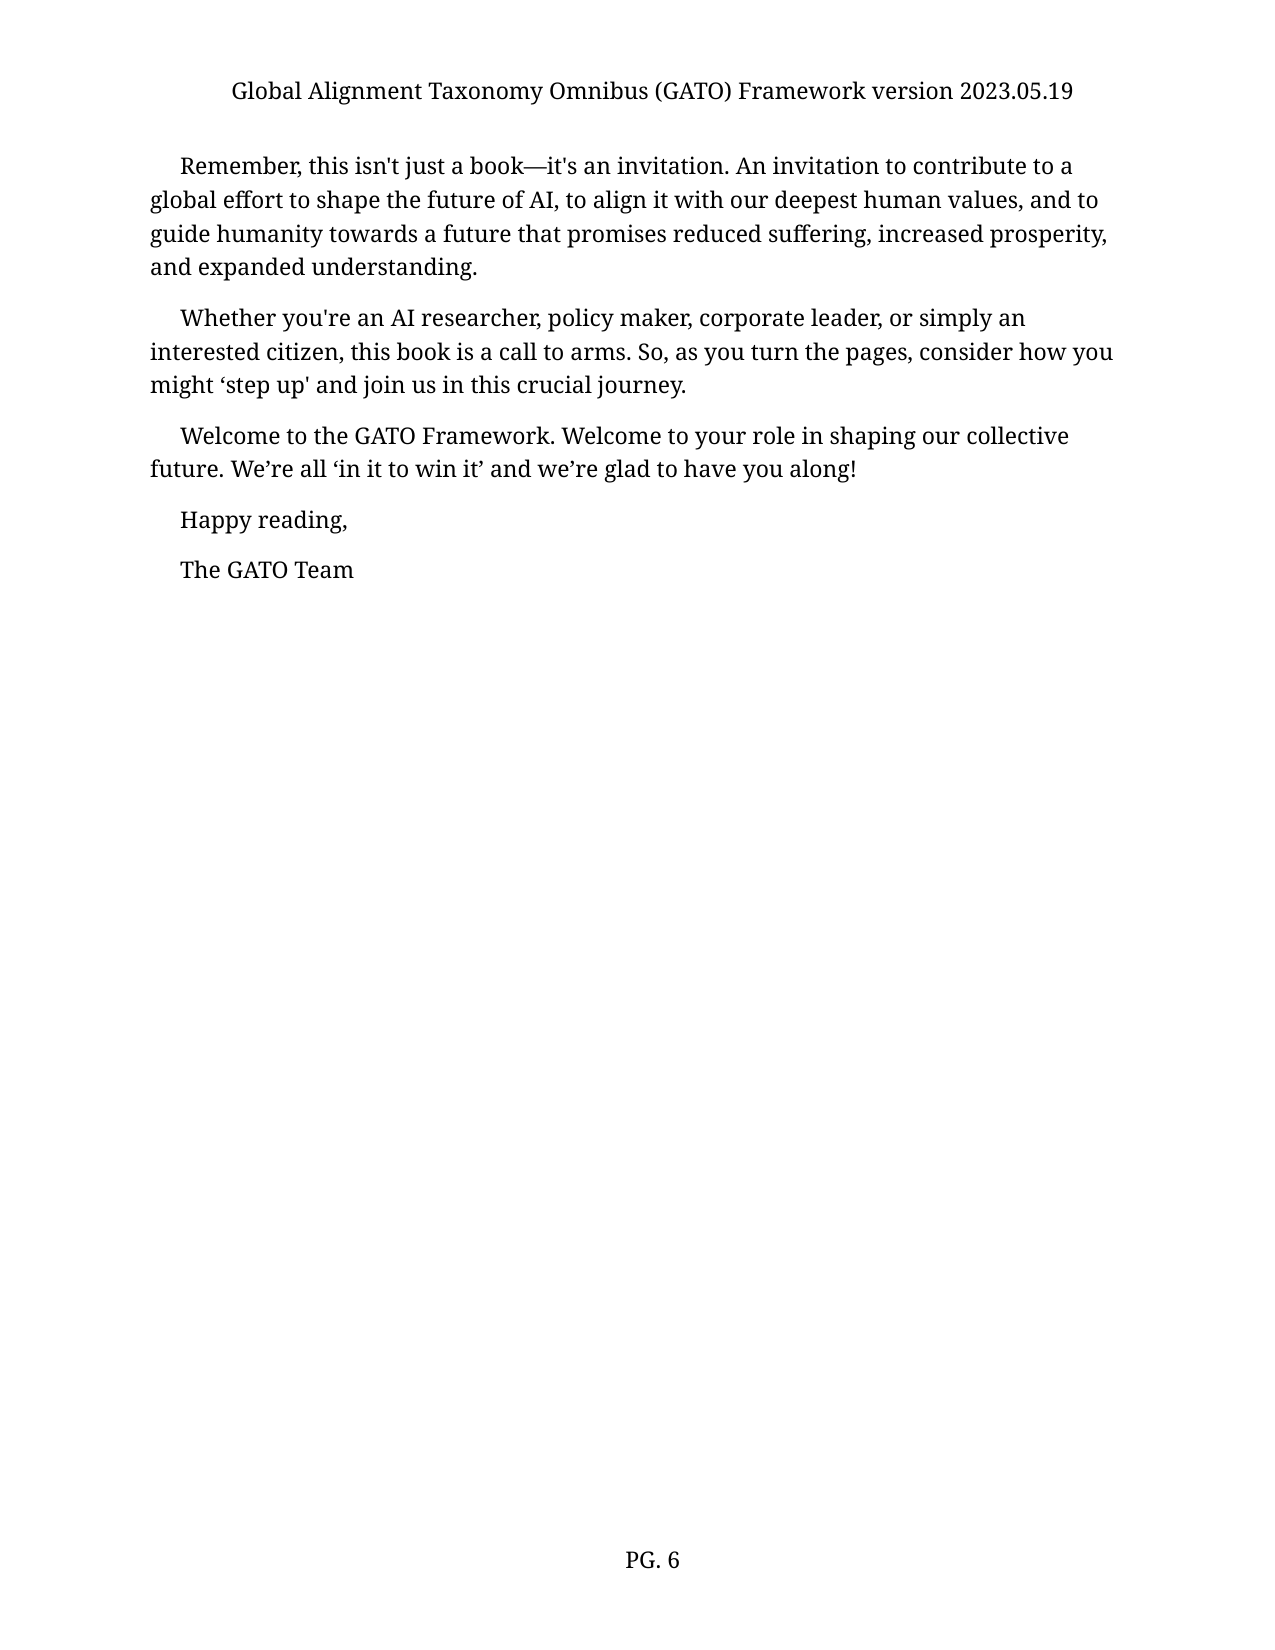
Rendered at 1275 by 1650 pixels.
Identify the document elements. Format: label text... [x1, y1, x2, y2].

text The GATO Team [150, 554, 1125, 585]
text Remember, this isn't just a book—it's an invitation. An invitation to contribute to a global effort to shape the future of AI, to align it with our deepest human values, and to guide humanity towards a future that promises reduced suffering, increased prosperity, and expanded understanding. [150, 150, 1125, 282]
text Welcome to the GATO Framework. Welcome to your role in shaping our collective future. We’re all ‘in it to win it’ and we’re glad to have you along! [150, 419, 1125, 484]
text Whether you're an AI researcher, policy maker, corporate leader, or simply an interested citizen, this book is a call to arms. So, as you turn the pages, consider how you might ‘step up' and join us in this crucial journey. [150, 302, 1125, 400]
text Happy reading, [150, 504, 1125, 535]
